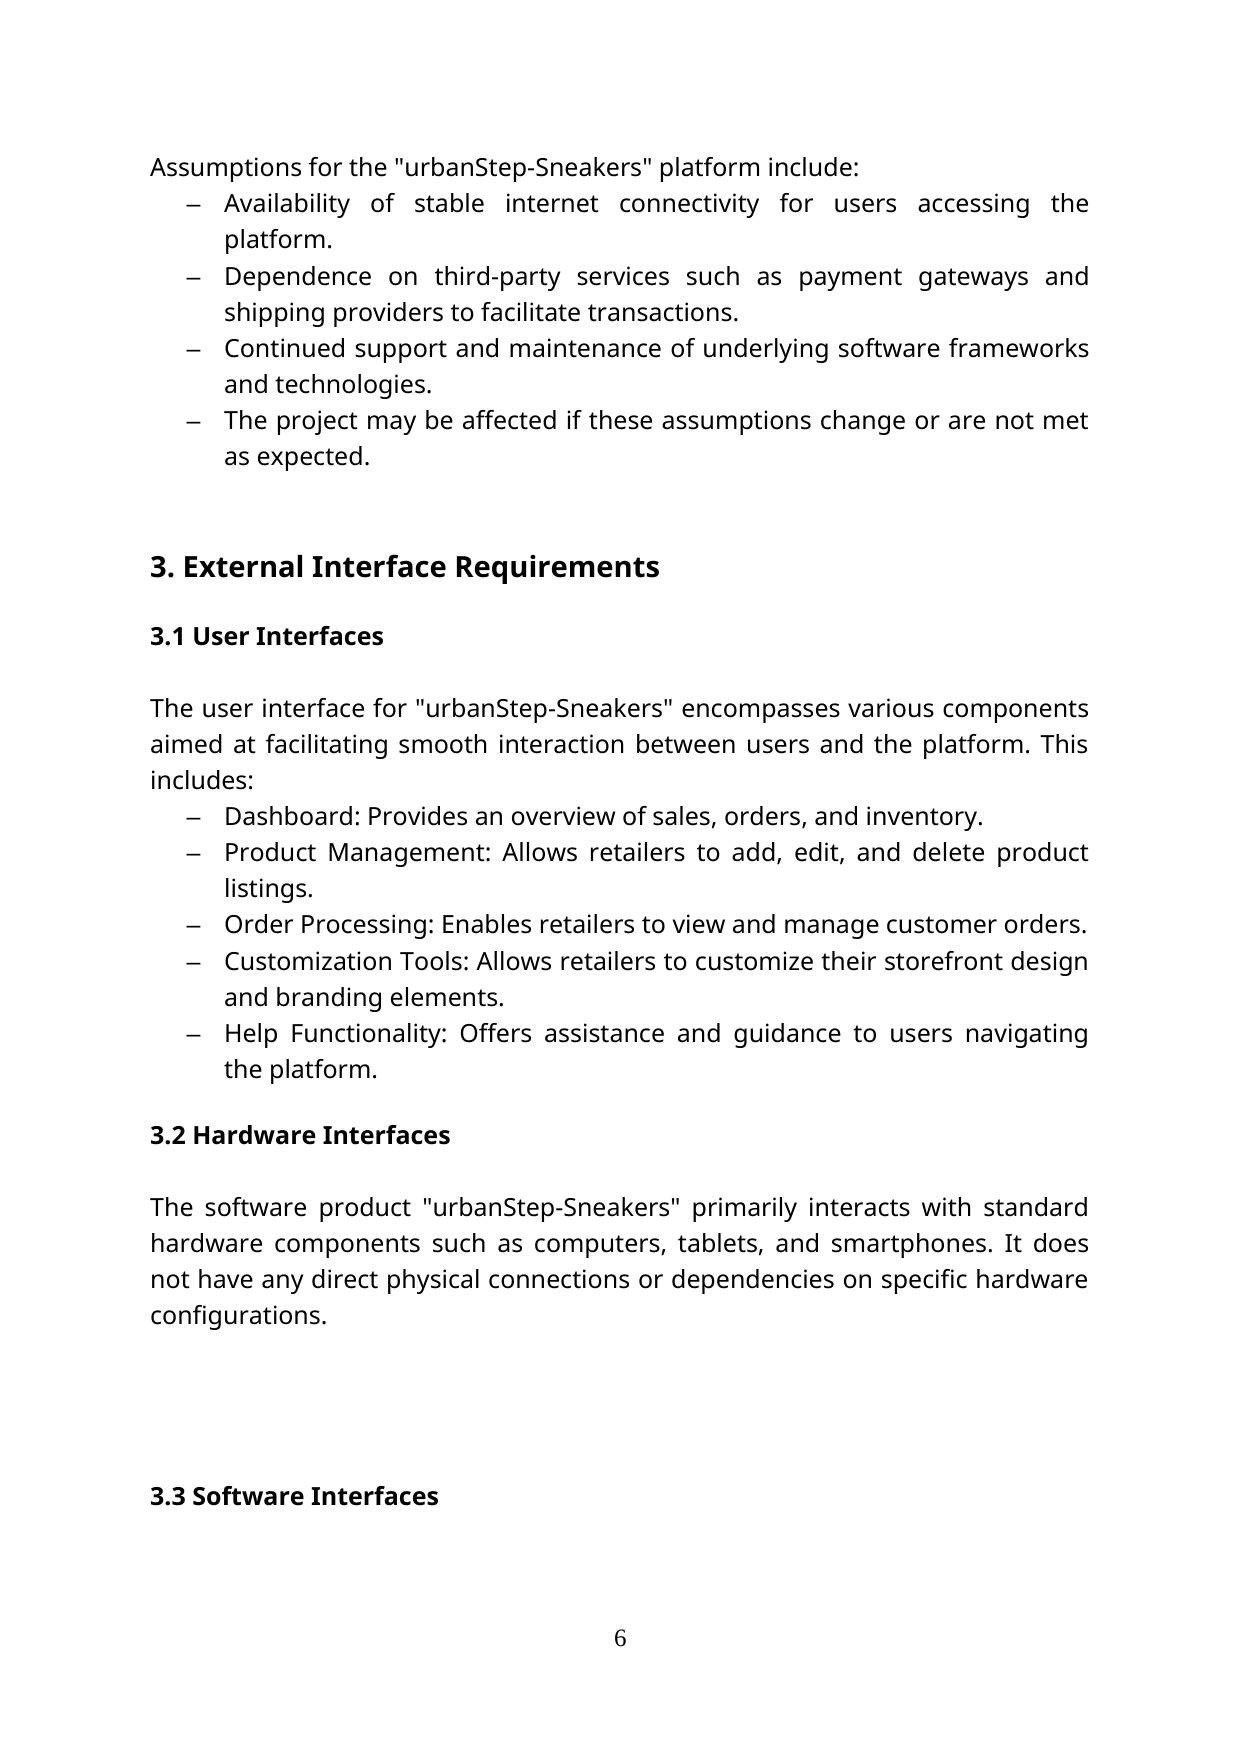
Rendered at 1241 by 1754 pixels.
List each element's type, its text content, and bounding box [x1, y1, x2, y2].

list Customization Tools: Allows retailers to customize their storefront design and branding elements. [186, 943, 1090, 1013]
list Dependence on third-party services such as payment gateways and shipping providers to facilitate transactions. [186, 258, 1090, 328]
list Availability of stable internet connectivity for users accessing the platform. [186, 186, 1090, 256]
text 3. External Interface Requirements [150, 546, 1090, 586]
text Assumptions for the "urbanStep-Sneakers" platform include: [150, 150, 1090, 184]
list Continued support and maintenance of underlying software frameworks and technologies. [186, 330, 1090, 400]
text 3.1 User Interfaces [150, 619, 1090, 653]
text The user interface for "urbanStep-Sneakers" encompasses various components aimed at facilitating smooth interaction between users and the platform. This includes: [150, 691, 1090, 797]
list Help Functionality: Offers assistance and guidance to users navigating the platform. [186, 1015, 1090, 1085]
text The software product "urbanStep-Sneakers" primarily interacts with standard hardware components such as computers, tablets, and smartphones. It does not have any direct physical connections or dependencies on specific hardware configurations. [150, 1190, 1090, 1332]
list Order Processing: Enables retailers to view and manage customer orders. [186, 907, 1090, 941]
list Product Management: Allows retailers to add, edit, and delete product listings. [186, 835, 1090, 905]
list The project may be affected if these assumptions change or are not met as expected. [186, 402, 1090, 472]
list Dashboard: Provides an overview of sales, orders, and inventory. [186, 799, 1090, 833]
text 3.2 Hardware Interfaces [150, 1118, 1090, 1152]
text 3.3 Software Interfaces [150, 1478, 1090, 1512]
